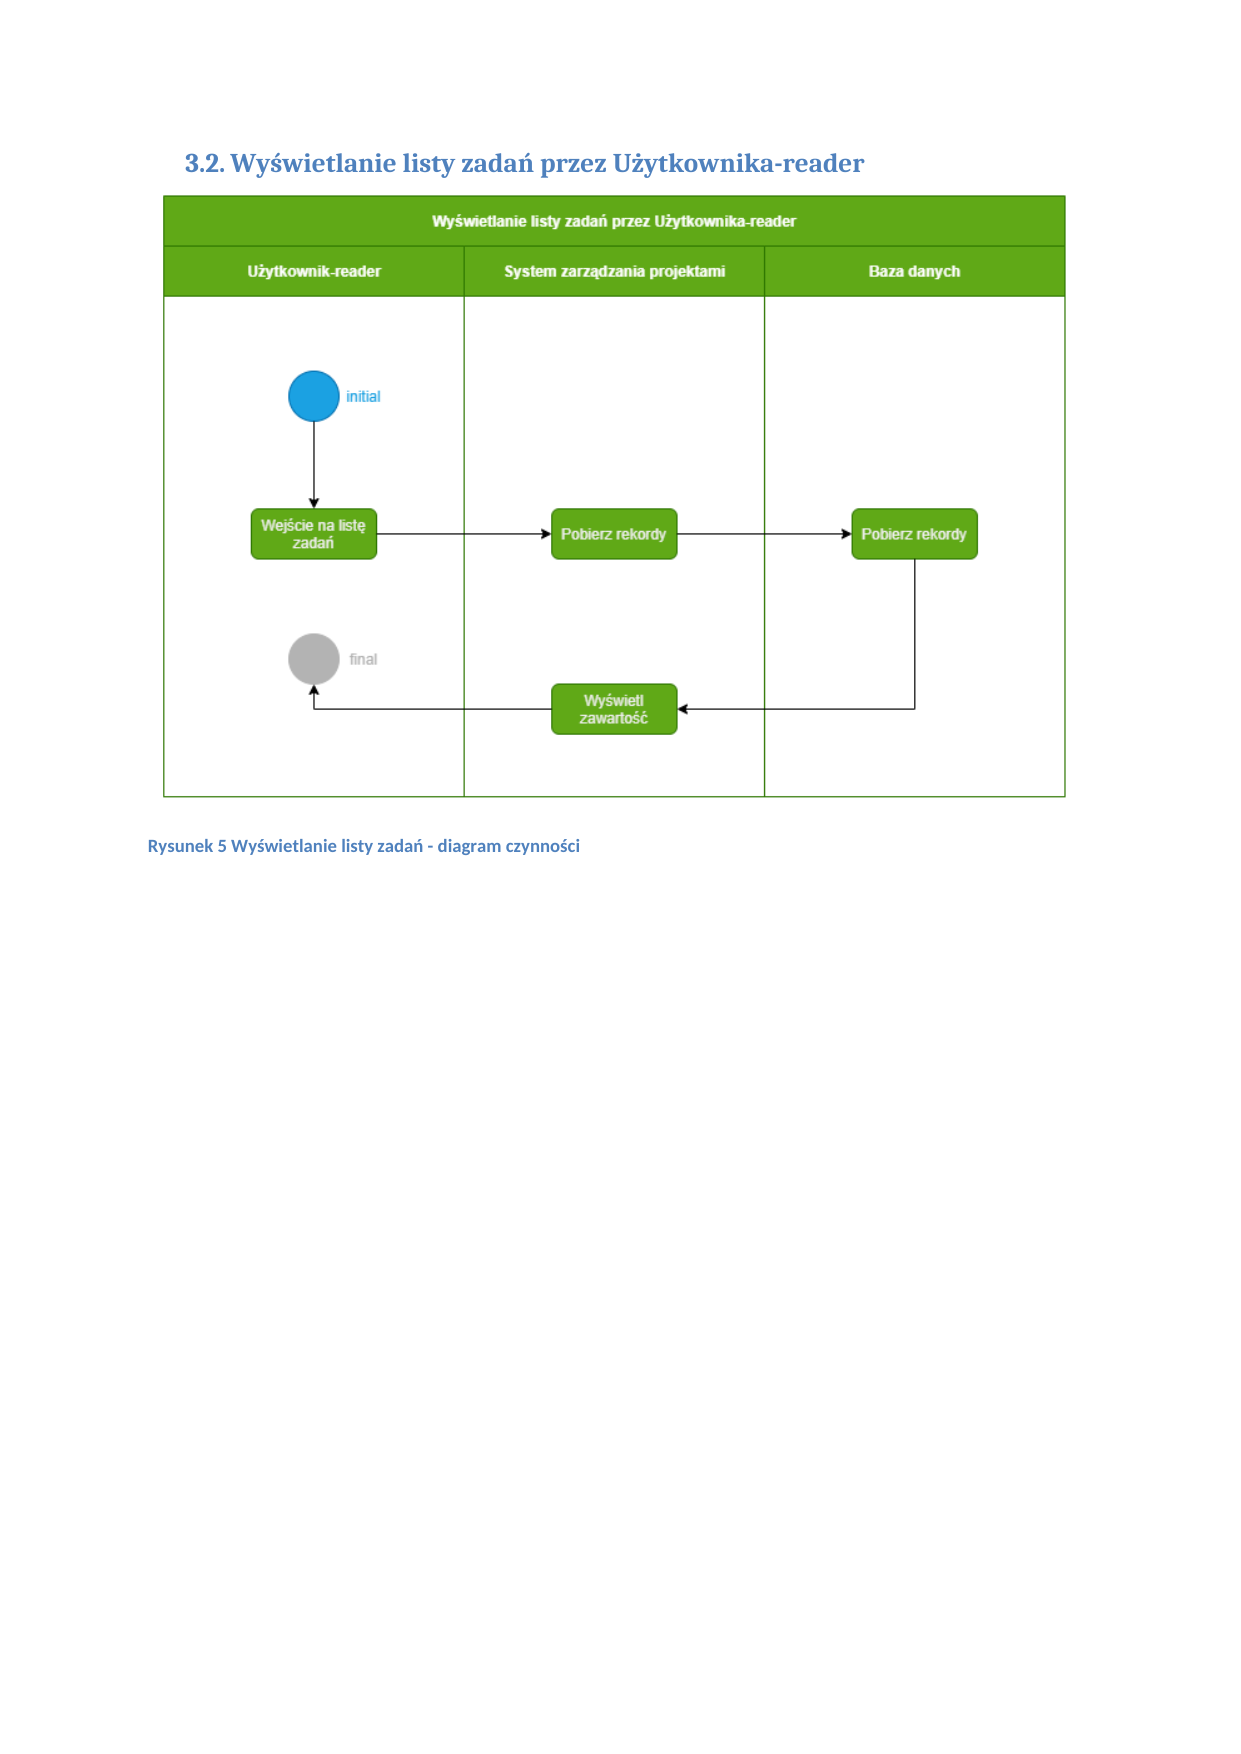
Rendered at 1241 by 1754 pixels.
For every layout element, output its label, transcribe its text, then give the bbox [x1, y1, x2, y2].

subtitle Wyświetlanie listy zadań przez Użytkownika-reader [185, 148, 1093, 179]
picture [147, 183, 1082, 810]
